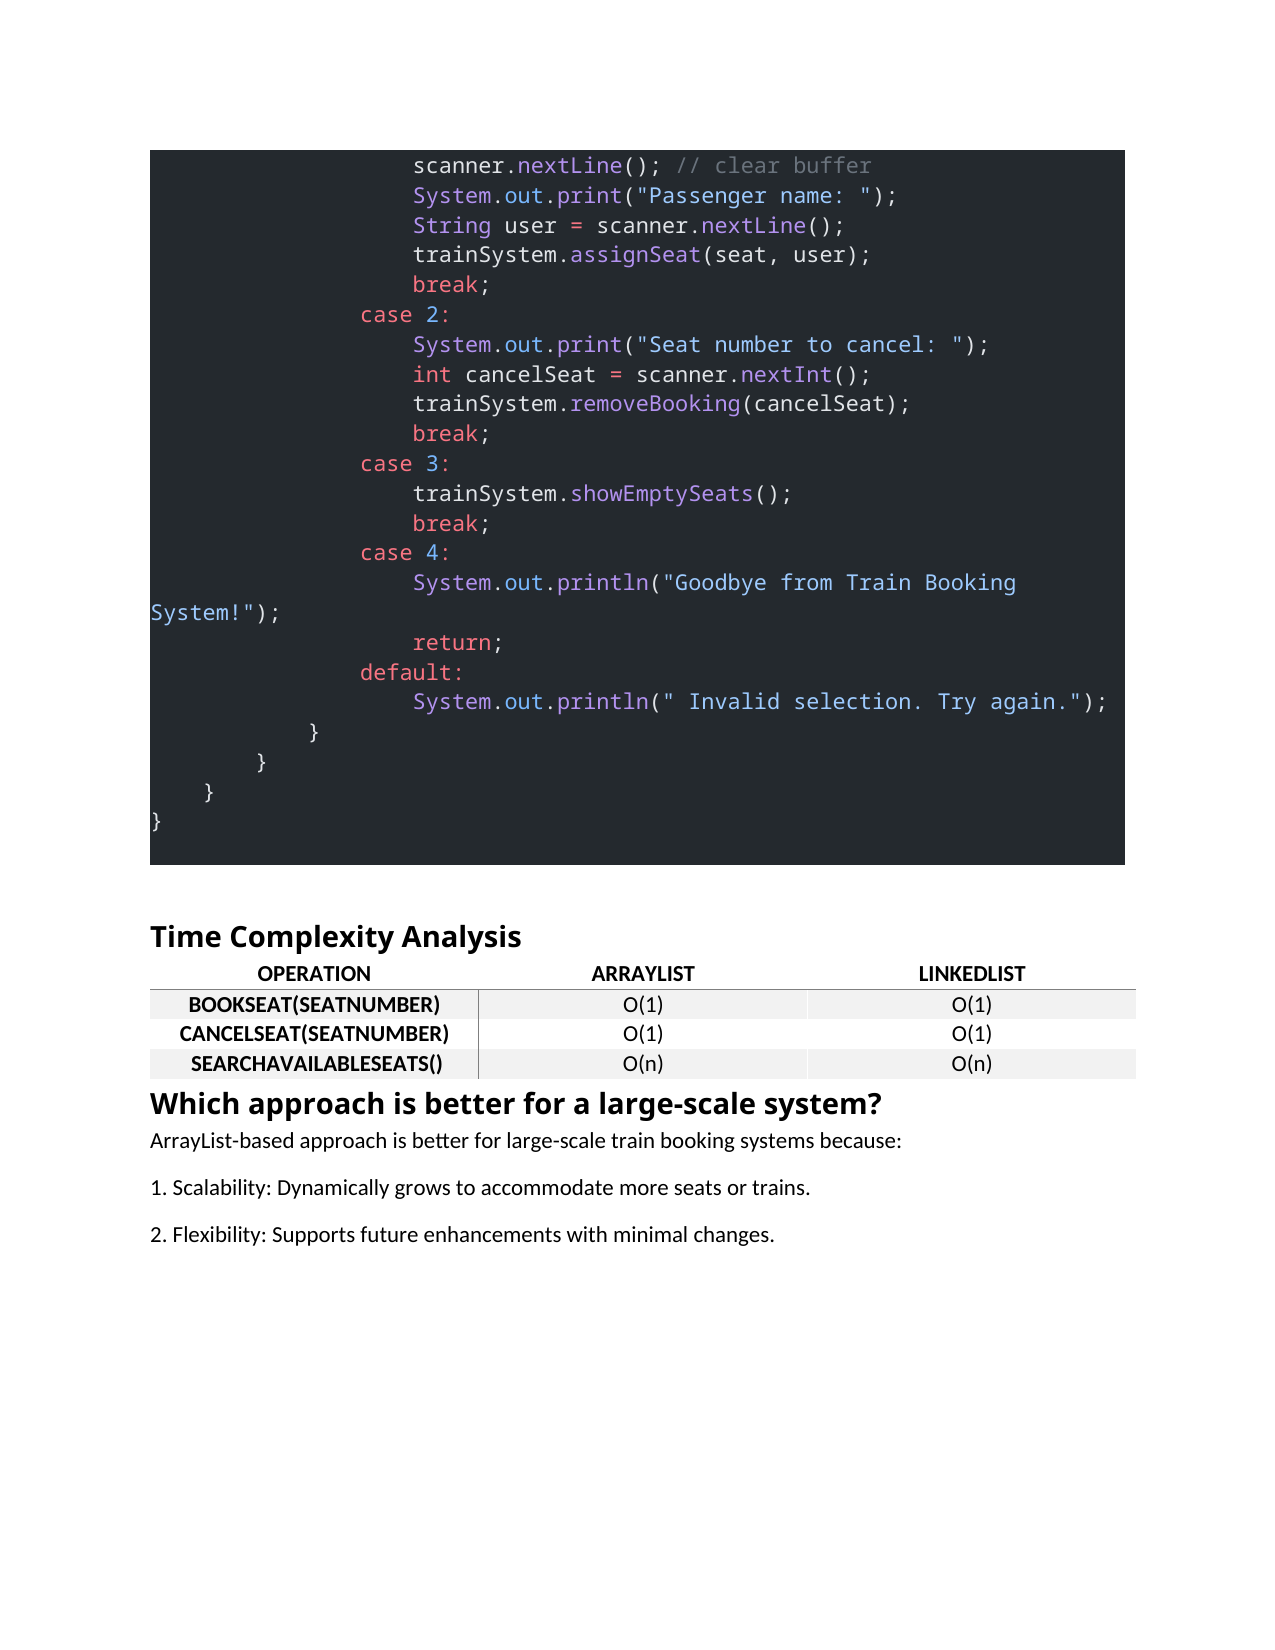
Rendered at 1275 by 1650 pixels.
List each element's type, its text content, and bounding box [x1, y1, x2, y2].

text } [150, 805, 1125, 835]
table_cell O(n) [808, 1049, 1136, 1079]
text trainSystem.removeBooking(cancelSeat); [150, 388, 1125, 418]
text case 3: [150, 448, 1125, 478]
table_cell O(1) [479, 1019, 807, 1049]
table_cell O(1) [808, 990, 1136, 1019]
text System.out.print("Passenger name: "); [150, 180, 1125, 209]
table_header LinkedList [808, 959, 1136, 989]
text Which approach is better for a large-scale system? [150, 1083, 1125, 1123]
text case 2: [150, 299, 1125, 329]
table_header ArrayList [479, 959, 807, 989]
text case 4: [150, 537, 1125, 567]
table_cell O(n) [479, 1049, 807, 1079]
text int cancelSeat = scanner.nextInt(); [150, 358, 1125, 388]
text System.out.print("Seat number to cancel: "); [150, 329, 1125, 358]
table_cell bookSeat(seatNumber) [150, 990, 478, 1019]
text } [150, 716, 1125, 746]
text } [150, 776, 1125, 805]
table_cell O(1) [479, 990, 807, 1019]
text System.out.println("Goodbye from Train Booking System!"); [150, 567, 1125, 627]
text trainSystem.showEmptySeats(); [150, 478, 1125, 507]
table_cell O(1) [808, 1019, 1136, 1049]
text return; [150, 627, 1125, 656]
text } [150, 746, 1125, 776]
text ArrayList-based approach is better for large-scale train booking systems because: [150, 1126, 1125, 1154]
text break; [150, 269, 1125, 299]
text break; [150, 507, 1125, 537]
text scanner.nextLine(); // clear buffer [150, 150, 1125, 180]
text 2. Flexibility: Supports future enhancements with minimal changes. [150, 1220, 1125, 1248]
text Time Complexity Analysis [150, 916, 1125, 956]
text String user = scanner.nextLine(); [150, 209, 1125, 239]
text trainSystem.assignSeat(seat, user); [150, 239, 1125, 269]
table_cell searchAvailableSeats() [150, 1049, 478, 1079]
text default: [150, 656, 1125, 686]
table_header Operation [150, 959, 479, 989]
text System.out.println(" Invalid selection. Try again."); [150, 686, 1125, 716]
text break; [150, 418, 1125, 448]
text 1. Scalability: Dynamically grows to accommodate more seats or trains. [150, 1173, 1125, 1201]
table_cell cancelSeat(seatNumber) [150, 1019, 478, 1049]
